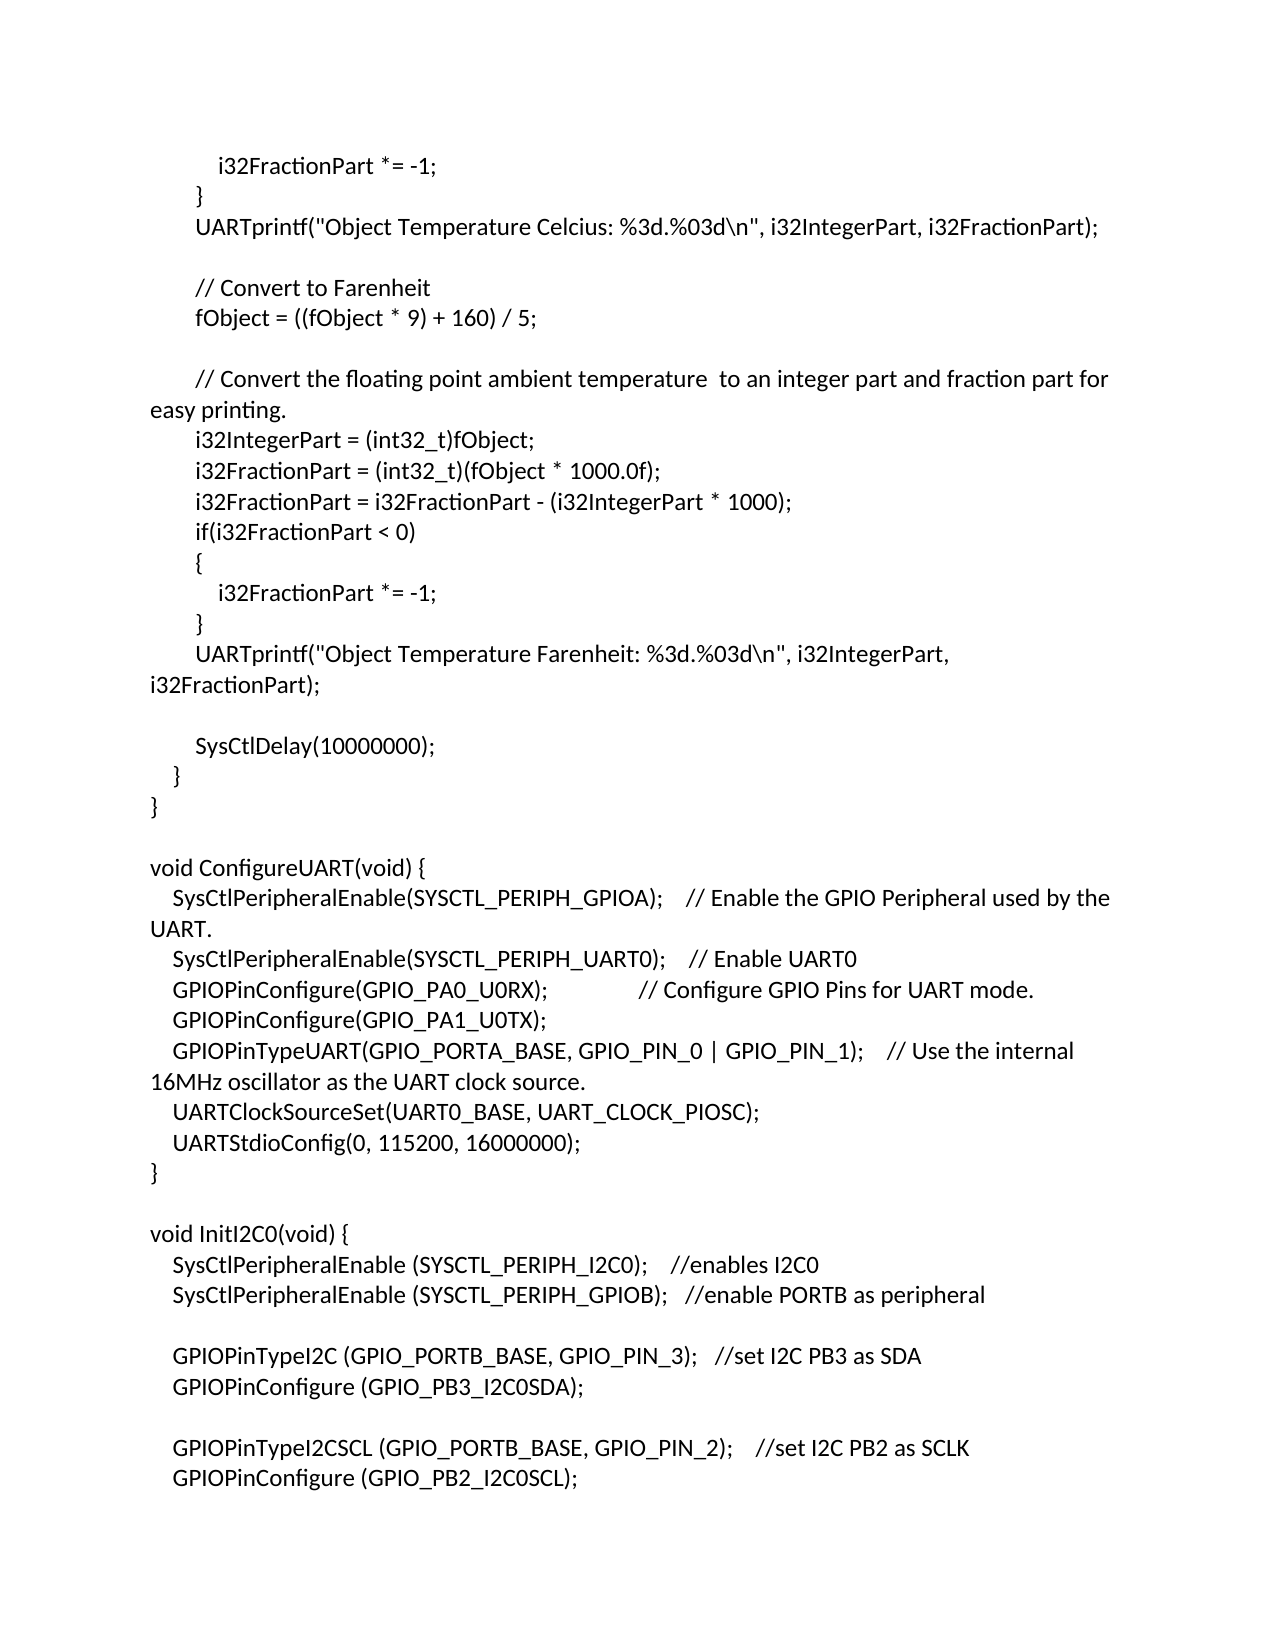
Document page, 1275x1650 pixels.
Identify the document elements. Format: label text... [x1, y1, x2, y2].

text SysCtlPeripheralEnable (SYSCTL_PERIPH_GPIOB); //enable PORTB as peripheral [150, 1279, 1125, 1310]
text UARTprintf("Object Temperature Farenheit: %3d.%03d\n", i32IntegerPart, i32FractionPart); [150, 638, 1125, 699]
text void ConfigureUART(void) { [150, 852, 1125, 882]
text GPIOPinConfigure (GPIO_PB2_I2C0SCL); [150, 1462, 1125, 1493]
text i32FractionPart = i32FractionPart - (i32IntegerPart * 1000); [150, 486, 1125, 516]
text // Convert to Farenheit [150, 272, 1125, 303]
text SysCtlPeripheralEnable(SYSCTL_PERIPH_GPIOA); // Enable the GPIO Peripheral used by the UART. [150, 882, 1125, 943]
text SysCtlPeripheralEnable (SYSCTL_PERIPH_I2C0); //enables I2C0 [150, 1249, 1125, 1279]
text UARTprintf("Object Temperature Celcius: %3d.%03d\n", i32IntegerPart, i32FractionPart); [150, 211, 1125, 242]
text } [150, 760, 1125, 791]
text // Convert the floating point ambient temperature to an integer part and fraction part for easy printing. [150, 364, 1125, 425]
text if(i32FractionPart < 0) [150, 516, 1125, 547]
text GPIOPinTypeUART(GPIO_PORTA_BASE, GPIO_PIN_0 | GPIO_PIN_1); // Use the internal 16MHz oscillator as the UART clock source. [150, 1035, 1125, 1096]
text i32IntegerPart = (int32_t)fObject; [150, 425, 1125, 455]
text GPIOPinConfigure(GPIO_PA1_U0TX); [150, 1004, 1125, 1035]
text fObject = ((fObject * 9) + 160) / 5; [150, 303, 1125, 333]
text UARTStdioConfig(0, 115200, 16000000); [150, 1127, 1125, 1157]
text UARTClockSourceSet(UART0_BASE, UART_CLOCK_PIOSC); [150, 1096, 1125, 1127]
text i32FractionPart *= -1; [150, 150, 1125, 181]
text i32FractionPart *= -1; [150, 577, 1125, 608]
text GPIOPinConfigure(GPIO_PA0_U0RX); // Configure GPIO Pins for UART mode. [150, 974, 1125, 1004]
text } [150, 791, 1125, 821]
text } [150, 1157, 1125, 1188]
text { [150, 547, 1125, 577]
text SysCtlDelay(10000000); [150, 730, 1125, 760]
text } [150, 181, 1125, 211]
text GPIOPinTypeI2CSCL (GPIO_PORTB_BASE, GPIO_PIN_2); //set I2C PB2 as SCLK [150, 1432, 1125, 1462]
text SysCtlPeripheralEnable(SYSCTL_PERIPH_UART0); // Enable UART0 [150, 943, 1125, 974]
text i32FractionPart = (int32_t)(fObject * 1000.0f); [150, 455, 1125, 486]
text GPIOPinTypeI2C (GPIO_PORTB_BASE, GPIO_PIN_3); //set I2C PB3 as SDA [150, 1340, 1125, 1371]
text } [150, 608, 1125, 638]
text GPIOPinConfigure (GPIO_PB3_I2C0SDA); [150, 1371, 1125, 1401]
text void InitI2C0(void) { [150, 1218, 1125, 1249]
